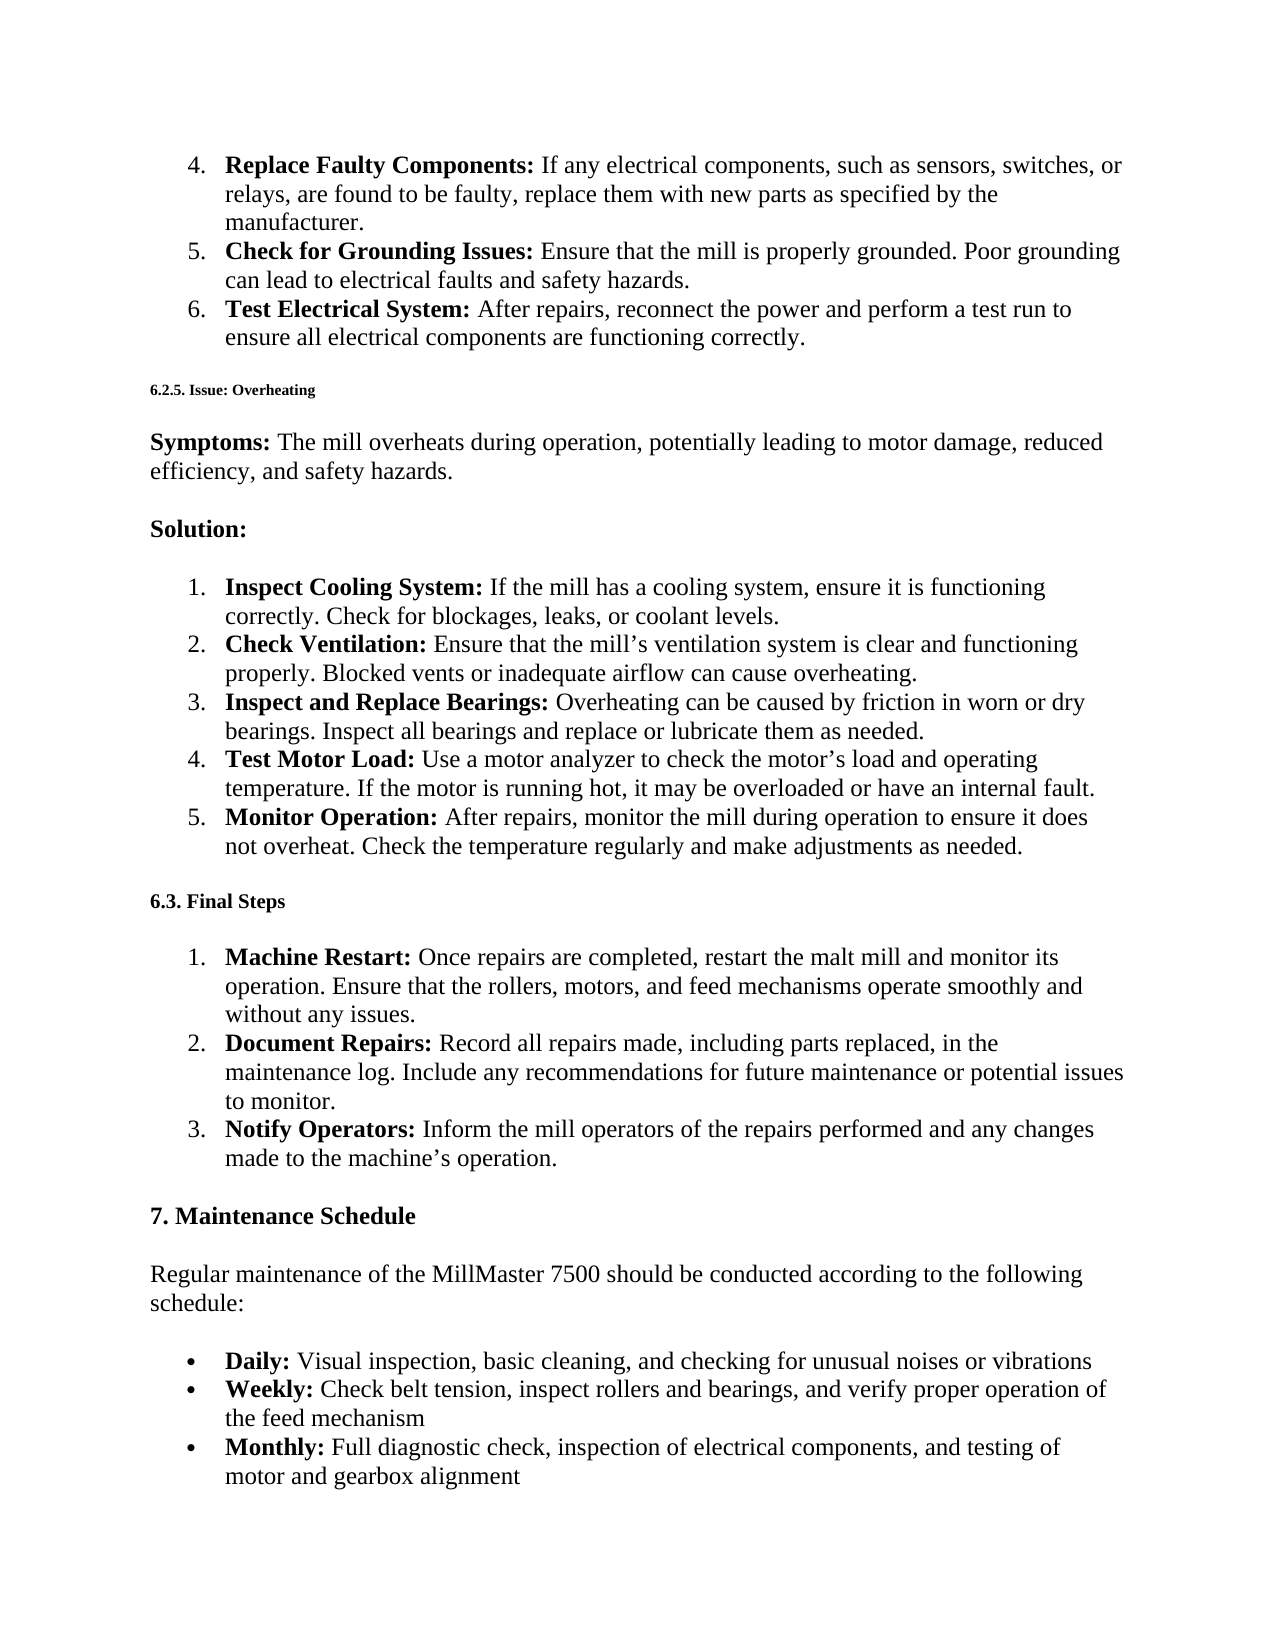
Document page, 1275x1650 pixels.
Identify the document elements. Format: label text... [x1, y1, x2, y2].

list Check for Grounding Issues: Ensure that the mill is properly grounded. Poor grounding can lead to electrical faults and safety hazards. [187, 236, 1125, 294]
list Monthly: Full diagnostic check, inspection of electrical components, and testing of motor and gearbox alignment [187, 1432, 1125, 1489]
text Symptoms: The mill overheats during operation, potentially leading to motor damage, reduced efficiency, and safety hazards. [150, 427, 1125, 485]
list Document Repairs: Record all repairs made, including parts replaced, in the maintenance log. Include any recommendations for future maintenance or potential issues to monitor. [187, 1028, 1125, 1114]
list Test Electrical System: After repairs, reconnect the power and perform a test run to ensure all electrical components are functioning correctly. [187, 294, 1125, 351]
text 6.2.5. Issue: Overheating [150, 380, 1125, 398]
list Machine Restart: Once repairs are completed, restart the malt mill and monitor its operation. Ensure that the rollers, motors, and feed mechanisms operate smoothly and without any issues. [187, 942, 1125, 1028]
text Solution: [150, 514, 1125, 543]
list Inspect Cooling System: If the mill has a cooling system, ensure it is functioning correctly. Check for blockages, leaks, or coolant levels. [187, 572, 1125, 629]
list Replace Faulty Components: If any electrical components, such as sensors, switches, or relays, are found to be faulty, replace them with new parts as specified by the manufacturer. [187, 150, 1125, 236]
list Inspect and Replace Bearings: Overheating can be caused by friction in worn or dry bearings. Inspect all bearings and replace or lubricate them as needed. [187, 687, 1125, 744]
list Test Motor Load: Use a motor analyzer to check the motor’s load and operating temperature. If the motor is running hot, it may be overloaded or have an internal fault. [187, 744, 1125, 802]
text 7. Maintenance Schedule [150, 1201, 1125, 1230]
list Check Ventilation: Ensure that the mill’s ventilation system is clear and functioning properly. Blocked vents or inadequate airflow can cause overheating. [187, 629, 1125, 687]
list Monitor Operation: After repairs, monitor the mill during operation to ensure it does not overheat. Check the temperature regularly and make adjustments as needed. [187, 802, 1125, 859]
list Daily: Visual inspection, basic cleaning, and checking for unusual noises or vibrations [187, 1346, 1125, 1374]
list Weekly: Check belt tension, inspect rollers and bearings, and verify proper operation of the feed mechanism [187, 1374, 1125, 1432]
list Notify Operators: Inform the mill operators of the repairs performed and any changes made to the machine’s operation. [187, 1114, 1125, 1172]
text 6.3. Final Steps [150, 889, 1125, 913]
text Regular maintenance of the MillMaster 7500 should be conducted according to the following schedule: [150, 1259, 1125, 1317]
